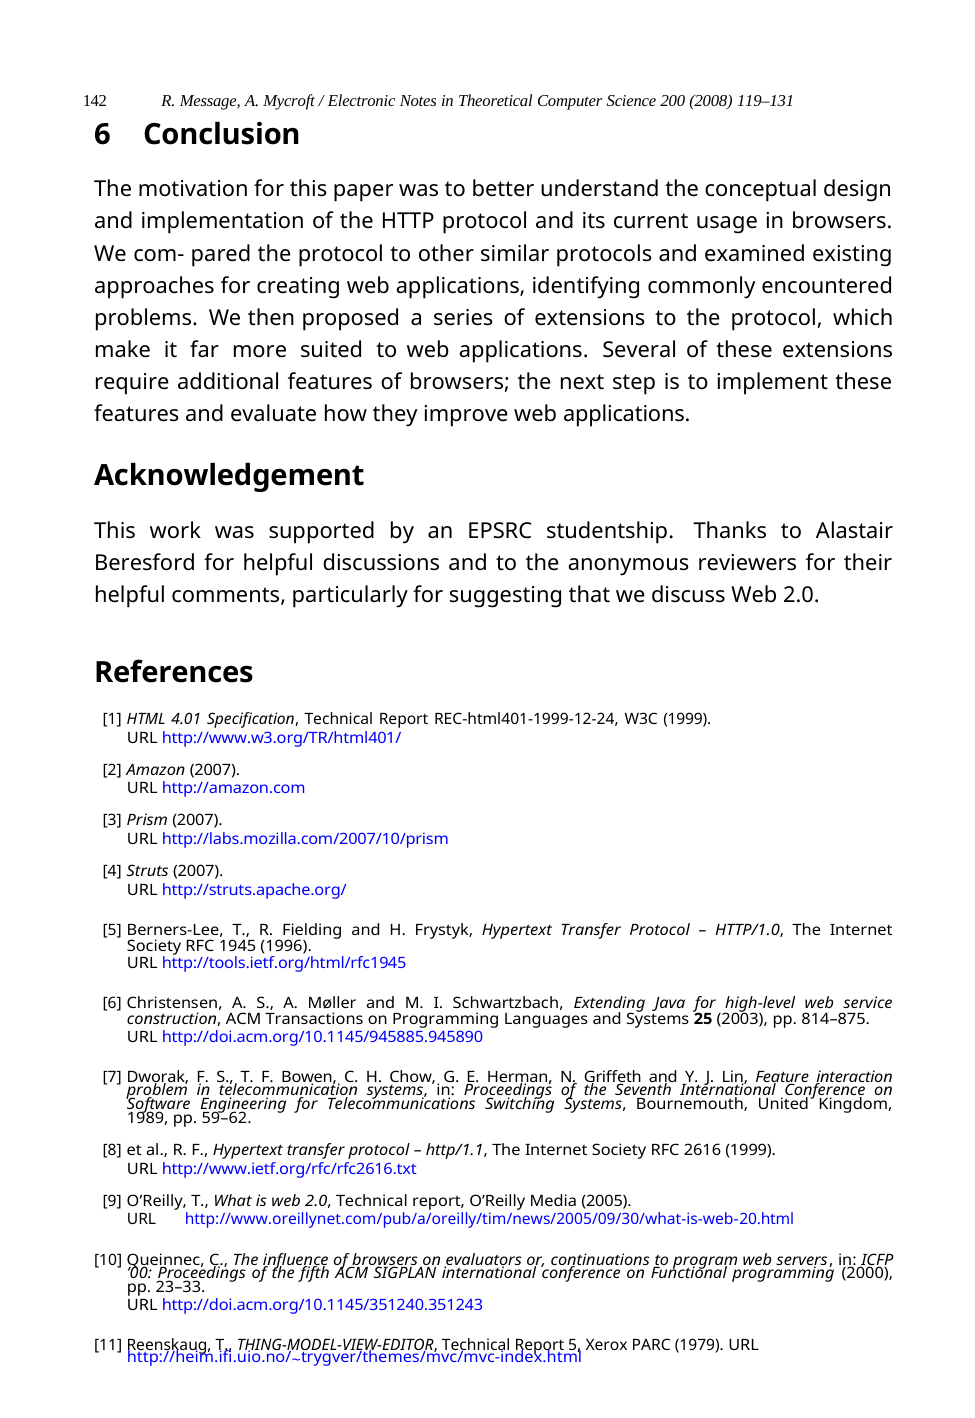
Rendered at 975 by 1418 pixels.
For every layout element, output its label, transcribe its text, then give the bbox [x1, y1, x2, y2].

list Christensen, A. S., A. Møller and M. I. Schwartzbach, Extending Java for high-level web service construction, ACM Transactions on Programming Languages and Systems 25 (2003), pp. 814–875. [102, 995, 893, 1029]
text URL http://www.ietf.org/rfc/rfc2616.txt [127, 1159, 904, 1178]
text URL http://amazon.com [127, 779, 904, 798]
text The motivation for this paper was to better understand the conceptual design and implementation of the HTTP protocol and its current usage in browsers. We com- pared the protocol to other similar protocols and examined existing approaches for creating web applications, identifying commonly encountered problems. We then proposed a series of extensions to the protocol, which make it far more suited to web applications. Several of these extensions require additional features of browsers; the next step is to implement these features and evaluate how they improve web applications. [94, 173, 893, 428]
text URL http://struts.apache.org/ [127, 880, 904, 899]
text URL http://www.w3.org/TR/html401/ [127, 728, 904, 747]
list et al., R. F., Hypertext transfer protocol – http/1.1, The Internet Society RFC 2616 (1999). [102, 1141, 904, 1159]
list Berners-Lee, T., R. Fielding and H. Frystyk, Hypertext Transfer Protocol – HTTP/1.0, The Internet Society RFC 1945 (1996). [102, 922, 893, 956]
list Amazon (2007). [102, 760, 904, 779]
text URL http://doi.acm.org/10.1145/945885.945890 [127, 1029, 904, 1045]
text This work was supported by an EPSRC studentship. Thanks to Alastair Beresford for helpful discussions and to the anonymous reviewers for their helpful comments, particularly for suggesting that we discuss Web 2.0. [94, 515, 893, 609]
text URL http://doi.acm.org/10.1145/351240.351243 [127, 1297, 904, 1314]
text URL http://www.oreillynet.com/pub/a/oreilly/tim/news/2005/09/30/what-is-web-20.html [127, 1210, 904, 1228]
list Dworak, F. S., T. F. Bowen, C. H. Chow, G. E. Herman, N. Griffeth and Y. J. Lin, Feature interaction problem in telecommunication systems, in: Proceedings of the Seventh International Conference on Software Engineering for Telecommunications Switching Systems, Bournemouth, United Kingdom, 1989, pp. 59–62. [102, 1071, 893, 1128]
text URL http://labs.mozilla.com/2007/10/prism [127, 829, 904, 848]
list Prism (2007). [102, 811, 904, 829]
list O’Reilly, T., What is web 2.0, Technical report, O’Reilly Media (2005). [102, 1191, 904, 1210]
subtitle References [94, 651, 904, 691]
list Struts (2007). [102, 861, 904, 880]
subtitle Conclusion [94, 113, 904, 153]
list HTML 4.01 Specification, Technical Report REC-html401-1999-12-24, W3C (1999). [102, 710, 904, 728]
list Queinnec, C., The influence of browsers on evaluators or, continuations to program web servers, in: ICFP ’00: Proceedings of the fifth ACM SIGPLAN international conference on Functional programming (2000), pp. 23–33. [94, 1254, 893, 1297]
subtitle Acknowledgement [94, 454, 904, 494]
text URL http://tools.ietf.org/html/rfc1945 [127, 956, 904, 972]
list Reenskaug, T., THING-MODEL-VIEW-EDITOR, Technical Report 5, Xerox PARC (1979). URL http://heim.ifi.uio.no/~trygver/themes/mvc/mvc-index.html [94, 1339, 823, 1370]
